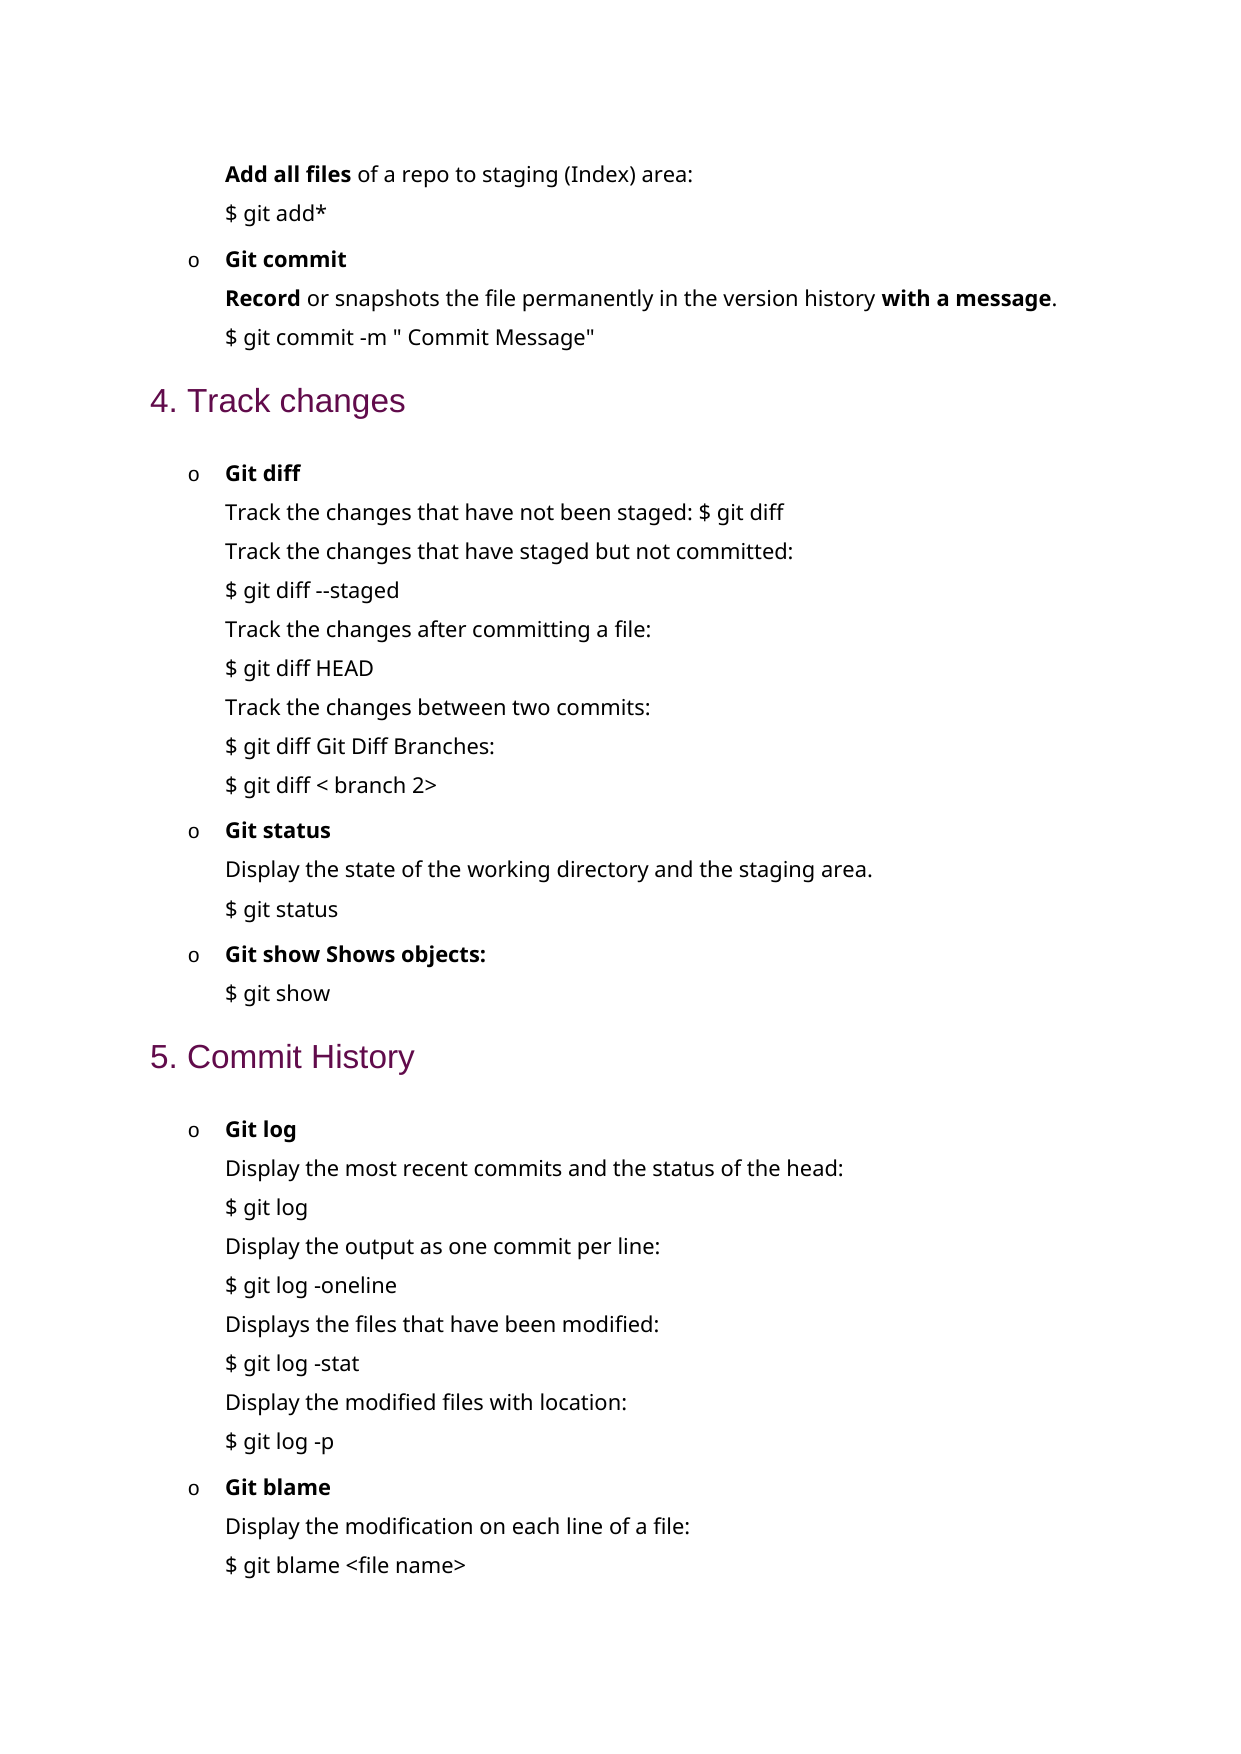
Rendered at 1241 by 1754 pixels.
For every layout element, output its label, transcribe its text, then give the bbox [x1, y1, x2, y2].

list Git show Shows objects: $ git show [187, 929, 1090, 1008]
list Git blame Display the modification on each line of a file: $ git blame <file name> [187, 1462, 1090, 1579]
list Git commit Record or snapshots the file permanently in the version history with a message. $ git commit -m " Commit Message" [187, 234, 1090, 352]
text 4. Track changes [150, 381, 1090, 419]
list Git log Display the most recent commits and the status of the head: $ git log Display the output as one commit per line: $ git log -oneline Displays the files that have been modified: $ git log -stat Display the modified files with location: $ git log -p [187, 1104, 1090, 1456]
text 5. Commit History [150, 1037, 1090, 1075]
list Git diff Track the changes that have not been staged: $ git diff Track the changes that have staged but not committed: $ git diff --staged Track the changes after committing a file: $ git diff HEAD Track the changes between two commits: $ git diff Git Diff Branches: $ git diff < branch 2> [187, 448, 1090, 800]
list Git status Display the state of the working directory and the staging area. $ git status [187, 806, 1090, 923]
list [187, 150, 1090, 228]
